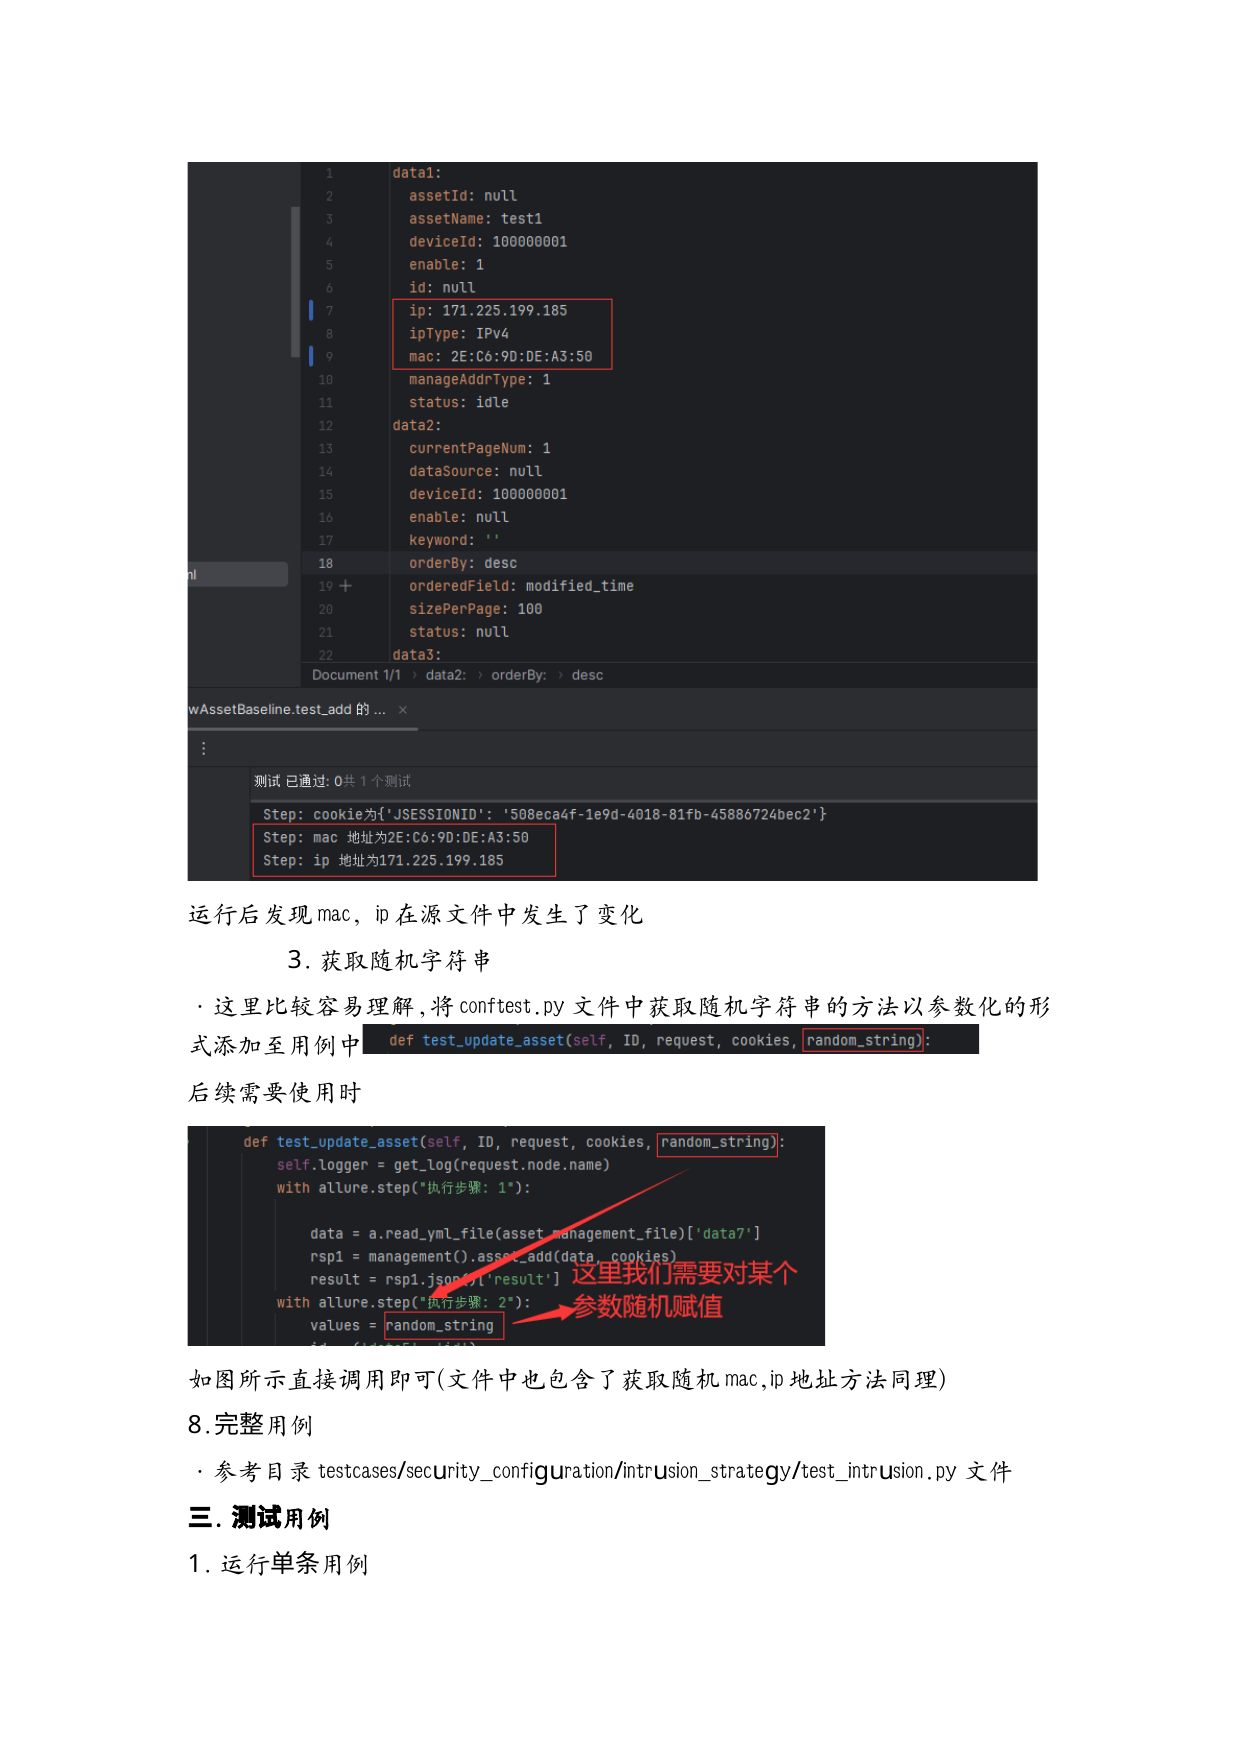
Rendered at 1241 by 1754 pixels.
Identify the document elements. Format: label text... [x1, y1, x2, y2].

list 8.完整用例 [187, 1413, 1053, 1438]
list 运行后发现mac，ip在源文件中发生了变化 [187, 902, 1053, 927]
list 运行单条用例 [187, 1552, 1053, 1577]
list 后续需要使用时 [187, 1080, 1053, 1105]
picture [362, 1024, 980, 1054]
list 获取随机字符串 [237, 948, 1053, 973]
picture [187, 1126, 826, 1346]
picture [187, 162, 1038, 881]
list 测试用例 [187, 1506, 1053, 1531]
list ·参考目录testcases/security_configuration/intrusion_strategy/test_intrusion.py文件 [187, 1460, 1053, 1485]
list 如图所示直接调用即可(文件中也包含了获取随机mac,ip地址方法同理) [187, 1367, 1053, 1392]
